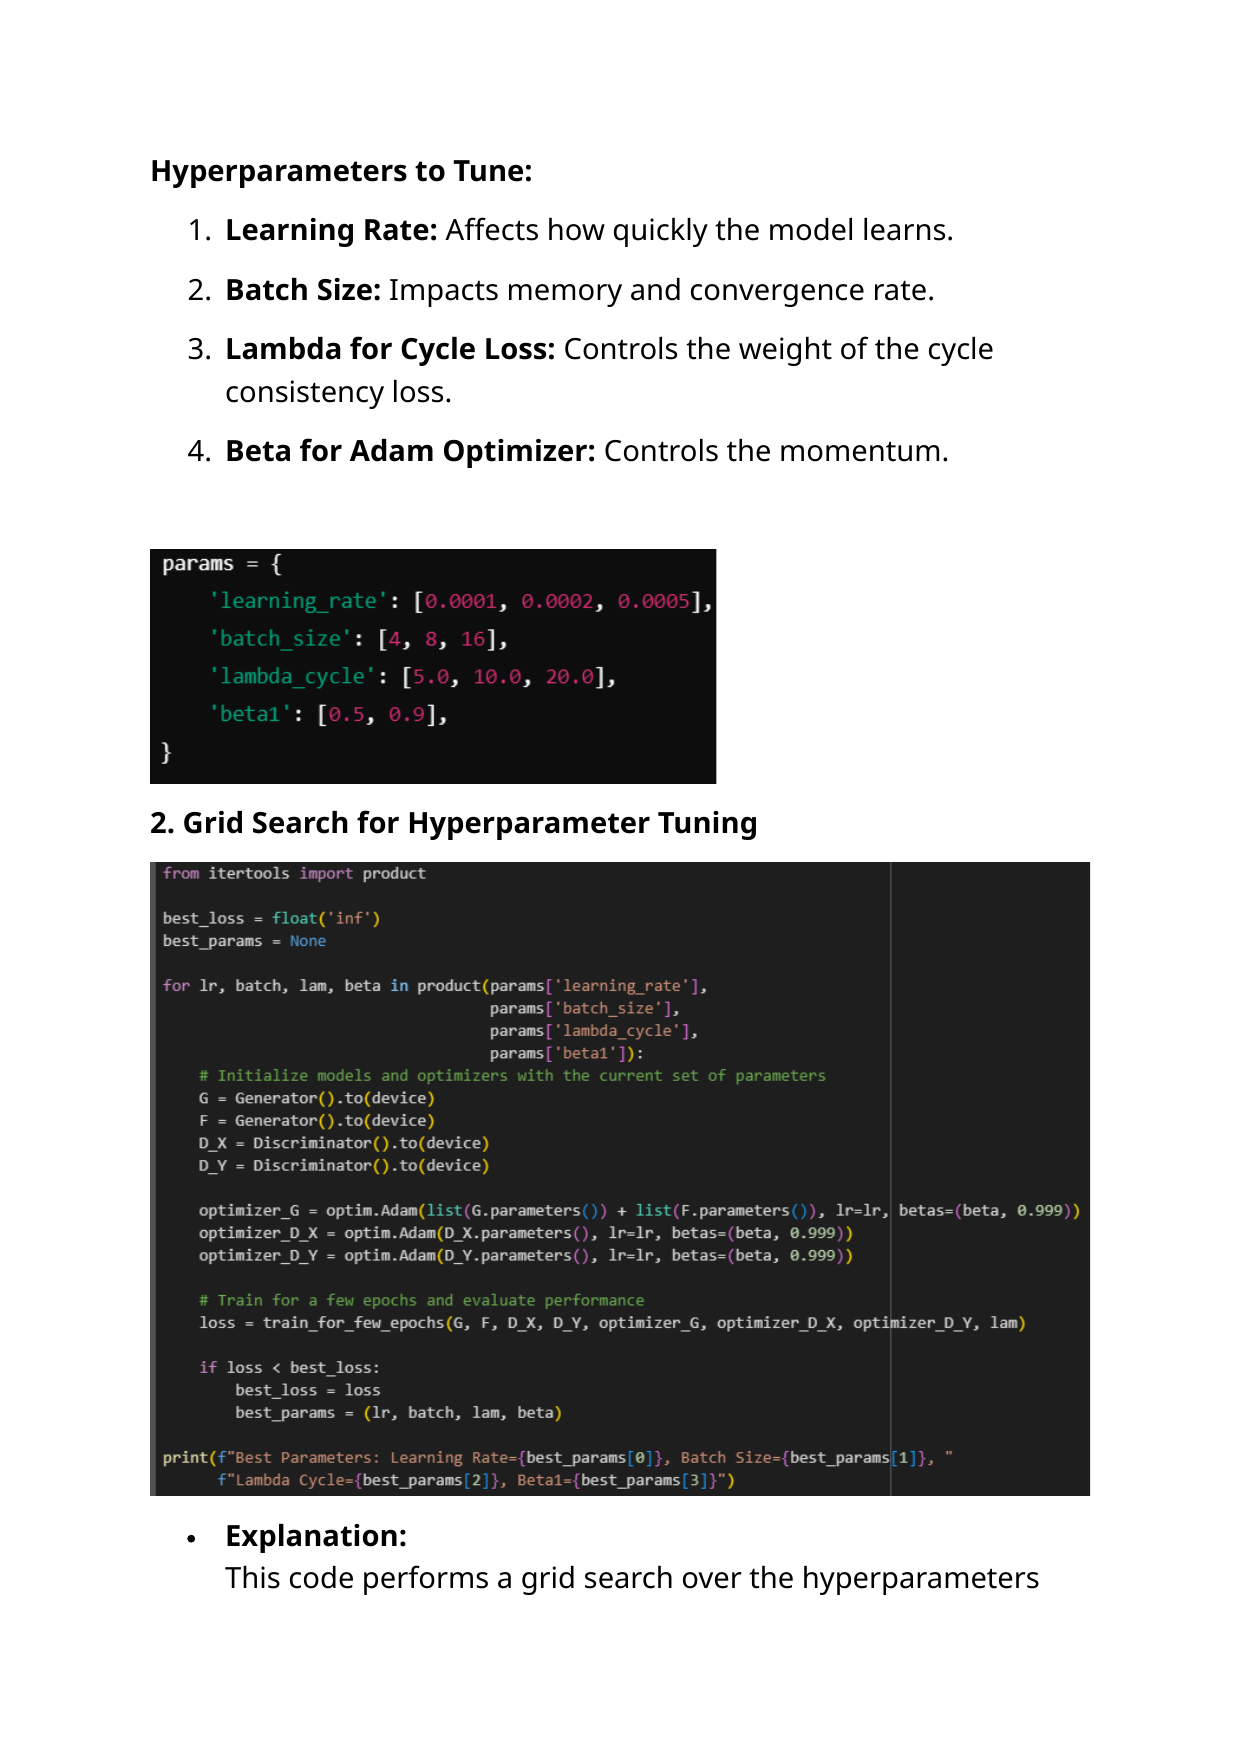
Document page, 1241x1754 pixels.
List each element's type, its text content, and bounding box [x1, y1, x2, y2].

list Beta for Adam Optimizer: Controls the momentum. [187, 431, 1090, 470]
list Lambda for Cycle Loss: Controls the weight of the cycle consistency loss. [187, 328, 1090, 411]
text Hyperparameters to Tune: [150, 150, 1090, 190]
text 2. Grid Search for Hyperparameter Tuning [150, 803, 1090, 842]
picture [150, 862, 1091, 1496]
picture [150, 549, 717, 784]
list Learning Rate: Affects how quickly the model learns. [187, 209, 1090, 249]
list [187, 1515, 1090, 1597]
list Batch Size: Impacts memory and convergence rate. [187, 269, 1090, 309]
